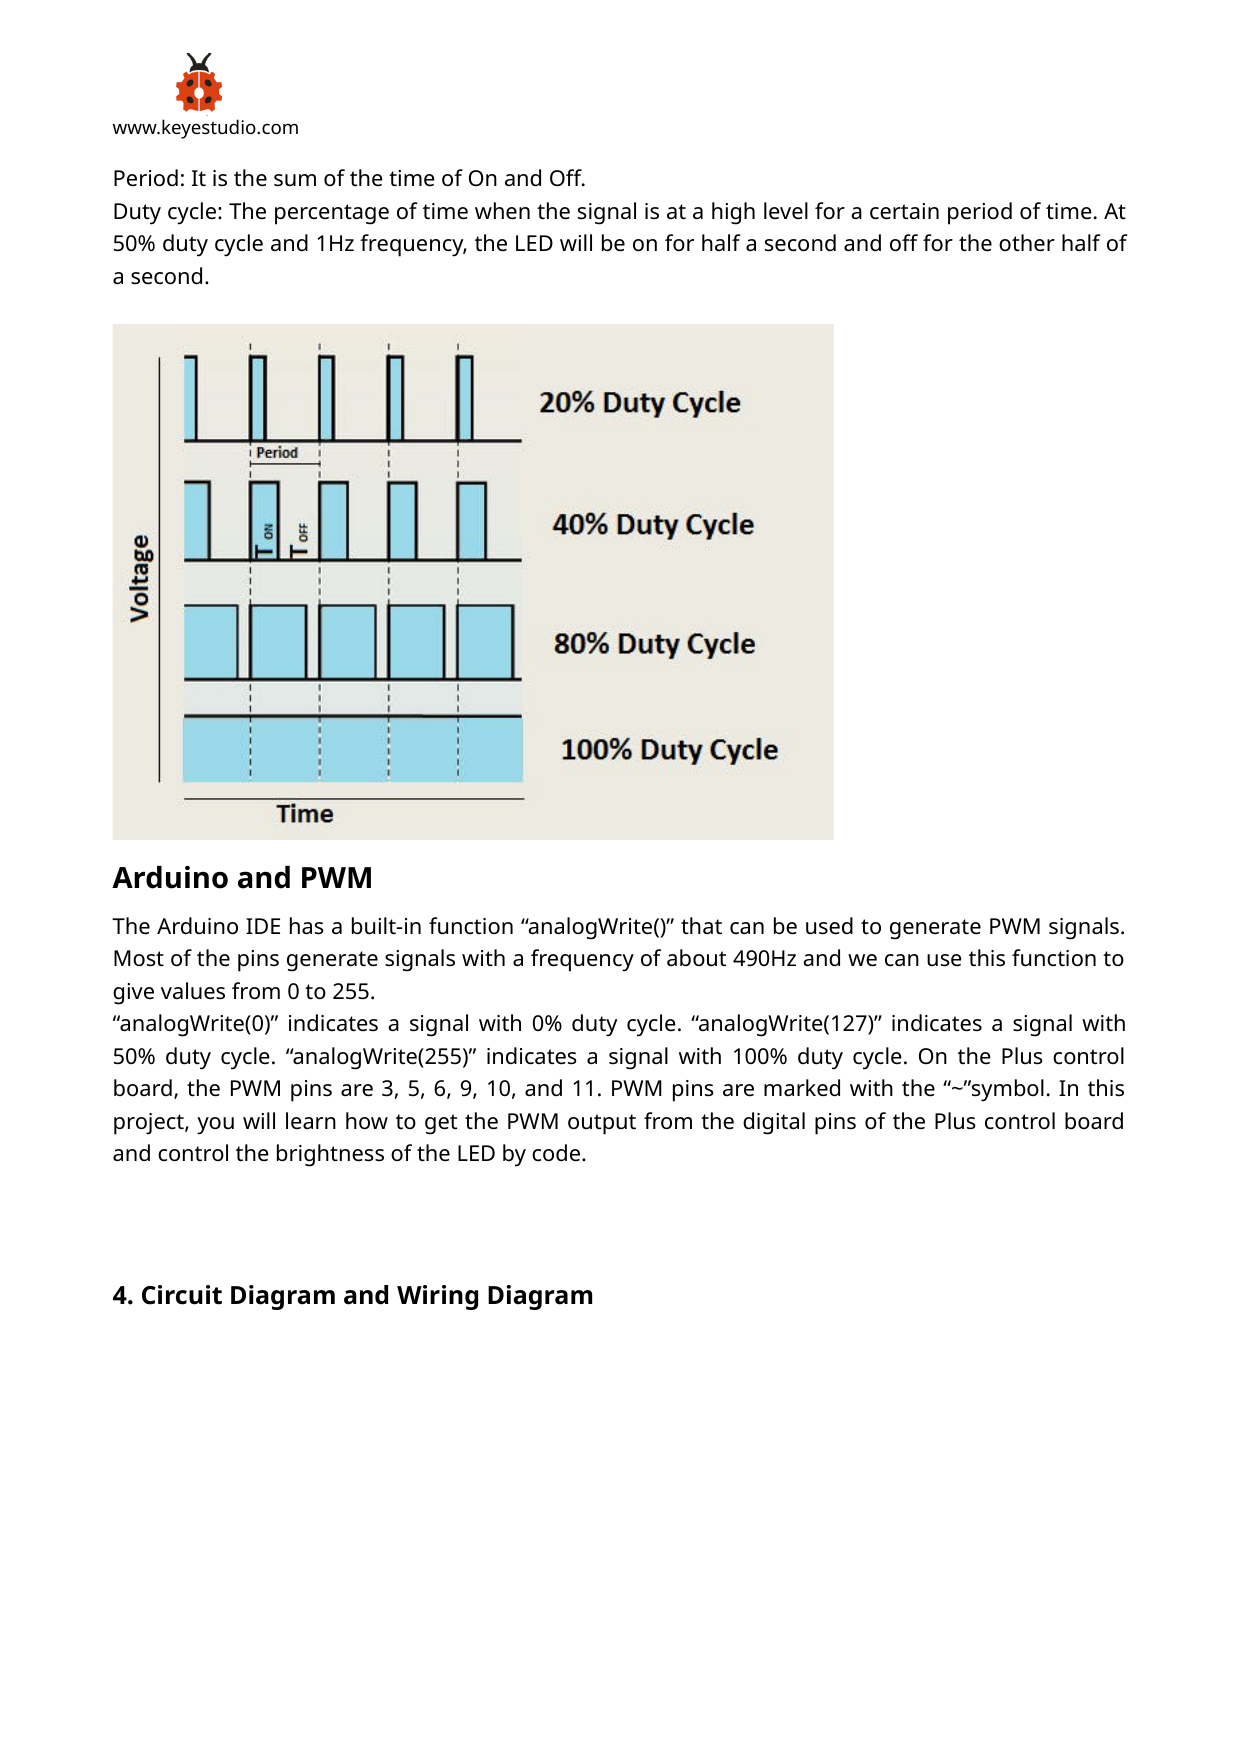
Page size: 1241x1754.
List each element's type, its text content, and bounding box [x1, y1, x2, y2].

text “analogWrite(0)” indicates a signal with 0% duty cycle. “analogWrite(127)” indicates a signal with 50% duty cycle. “analogWrite(255)” indicates a signal with 100% duty cycle. On the Plus control board, the PWM pins are 3, 5, 6, 9, 10, and 11. PWM pins are marked with the “~”symbol. In this project, you will learn how to get the PWM output from the digital pins of the Plus control board and control the brightness of the LED by code. [112, 1007, 1128, 1169]
picture [112, 324, 834, 840]
text Period: It is the sum of the time of On and Off. [112, 162, 1128, 194]
picture [164, 53, 241, 116]
text Arduino and PWM [112, 844, 1128, 909]
text The Arduino IDE has a built-in function “analogWrite()” that can be used to generate PWM signals. Most of the pins generate signals with a frequency of about 490Hz and we can use this function to give values from 0 to 255. [112, 909, 1128, 1007]
text Duty cycle: The percentage of time when the signal is at a high level for a certain period of time. At 50% duty cycle and 1Hz frequency, the LED will be on for half a second and off for the other half of a second. [112, 194, 1128, 292]
text 4. Circuit Diagram and Wiring Diagram [112, 1263, 1128, 1328]
